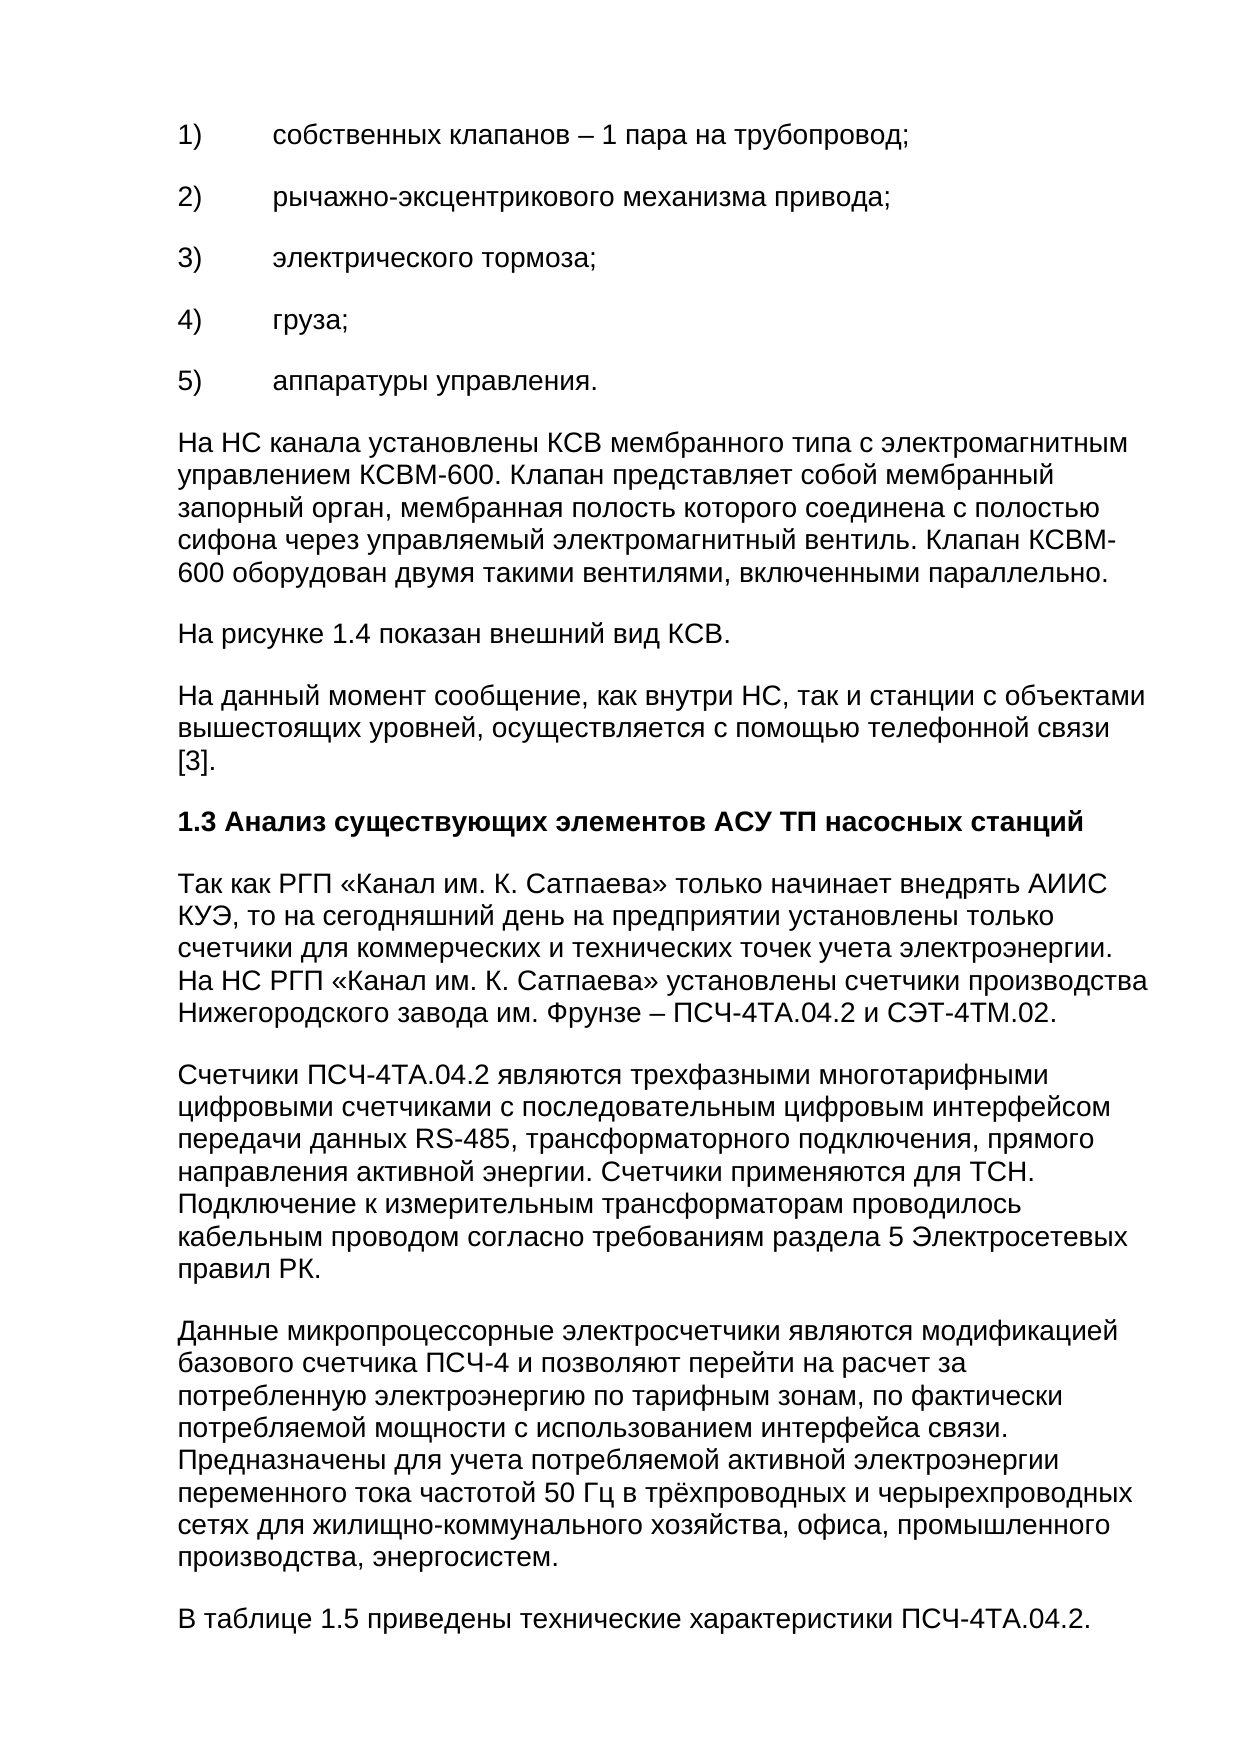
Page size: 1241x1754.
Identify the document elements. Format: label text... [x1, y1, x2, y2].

text 1.3 Анализ существующих элементов АСУ ТП насосных станций [177, 805, 1152, 837]
text Счетчики ПСЧ-4ТА.04.2 являются трехфазными многотарифными цифровыми счетчиками с последовательным цифровым интерфейсом передачи данных RS-485, трансформаторного подключения, прямого направления активной энергии. Счетчики применяются для ТСН. Подключение к измерительным трансформаторам проводилось кабельным проводом согласно требованиям раздела 5 Электросетевых правил РК. [177, 1058, 1152, 1284]
text В таблице 1.5 приведены технические характеристики ПСЧ-4ТА.04.2. [177, 1602, 1152, 1634]
text 5) аппаратуры управления. [177, 364, 1152, 397]
text На рисунке 1.4 показан внешний вид КСВ. [177, 617, 1152, 649]
text Данные микропроцессорные электросчетчики являются модификацией базового счетчика ПСЧ-4 и позволяют перейти на расчет за потребленную электроэнергию по тарифным зонам, по фактически потребляемой мощности с использованием интерфейса связи. Предназначены для учета потребляемой активной электроэнергии переменного тока частотой 50 Гц в трёхпроводных и черырехпроводных сетях для жилищно-коммунального хозяйства, офиса, промышленного производства, энергосистем. [177, 1314, 1152, 1573]
text Так как РГП «Канал им. К. Сатпаева» только начинает внедрять АИИС КУЭ, то на сегодняшний день на предприятии установлены только счетчики для коммерческих и технических точек учета электроэнергии. На НС РГП «Канал им. К. Сатпаева» установлены счетчики производства Нижегородского завода им. Фрунзе – ПСЧ-4ТА.04.2 и СЭТ-4ТМ.02. [177, 867, 1152, 1028]
text 3) электрического тормоза; [177, 241, 1152, 274]
text На НС канала установлены КСВ мембранного типа с электромагнитным управлением КСВМ-600. Клапан представляет собой мембранный запорный орган, мембранная полость которого соединена с полостью сифона через управляемый электромагнитный вентиль. Клапан КСВМ-600 оборудован двумя такими вентилями, включенными параллельно. [177, 426, 1152, 588]
text 4) груза; [177, 303, 1152, 335]
text На данный момент сообщение, как внутри НС, так и станции с объектами вышестоящих уровней, осуществляется с помощью телефонной связи [3]. [177, 679, 1152, 776]
text 2) рычажно-эксцентрикового механизма привода; [177, 180, 1152, 212]
text 1) собственных клапанов – 1 пара на трубопровод; [177, 118, 1152, 151]
